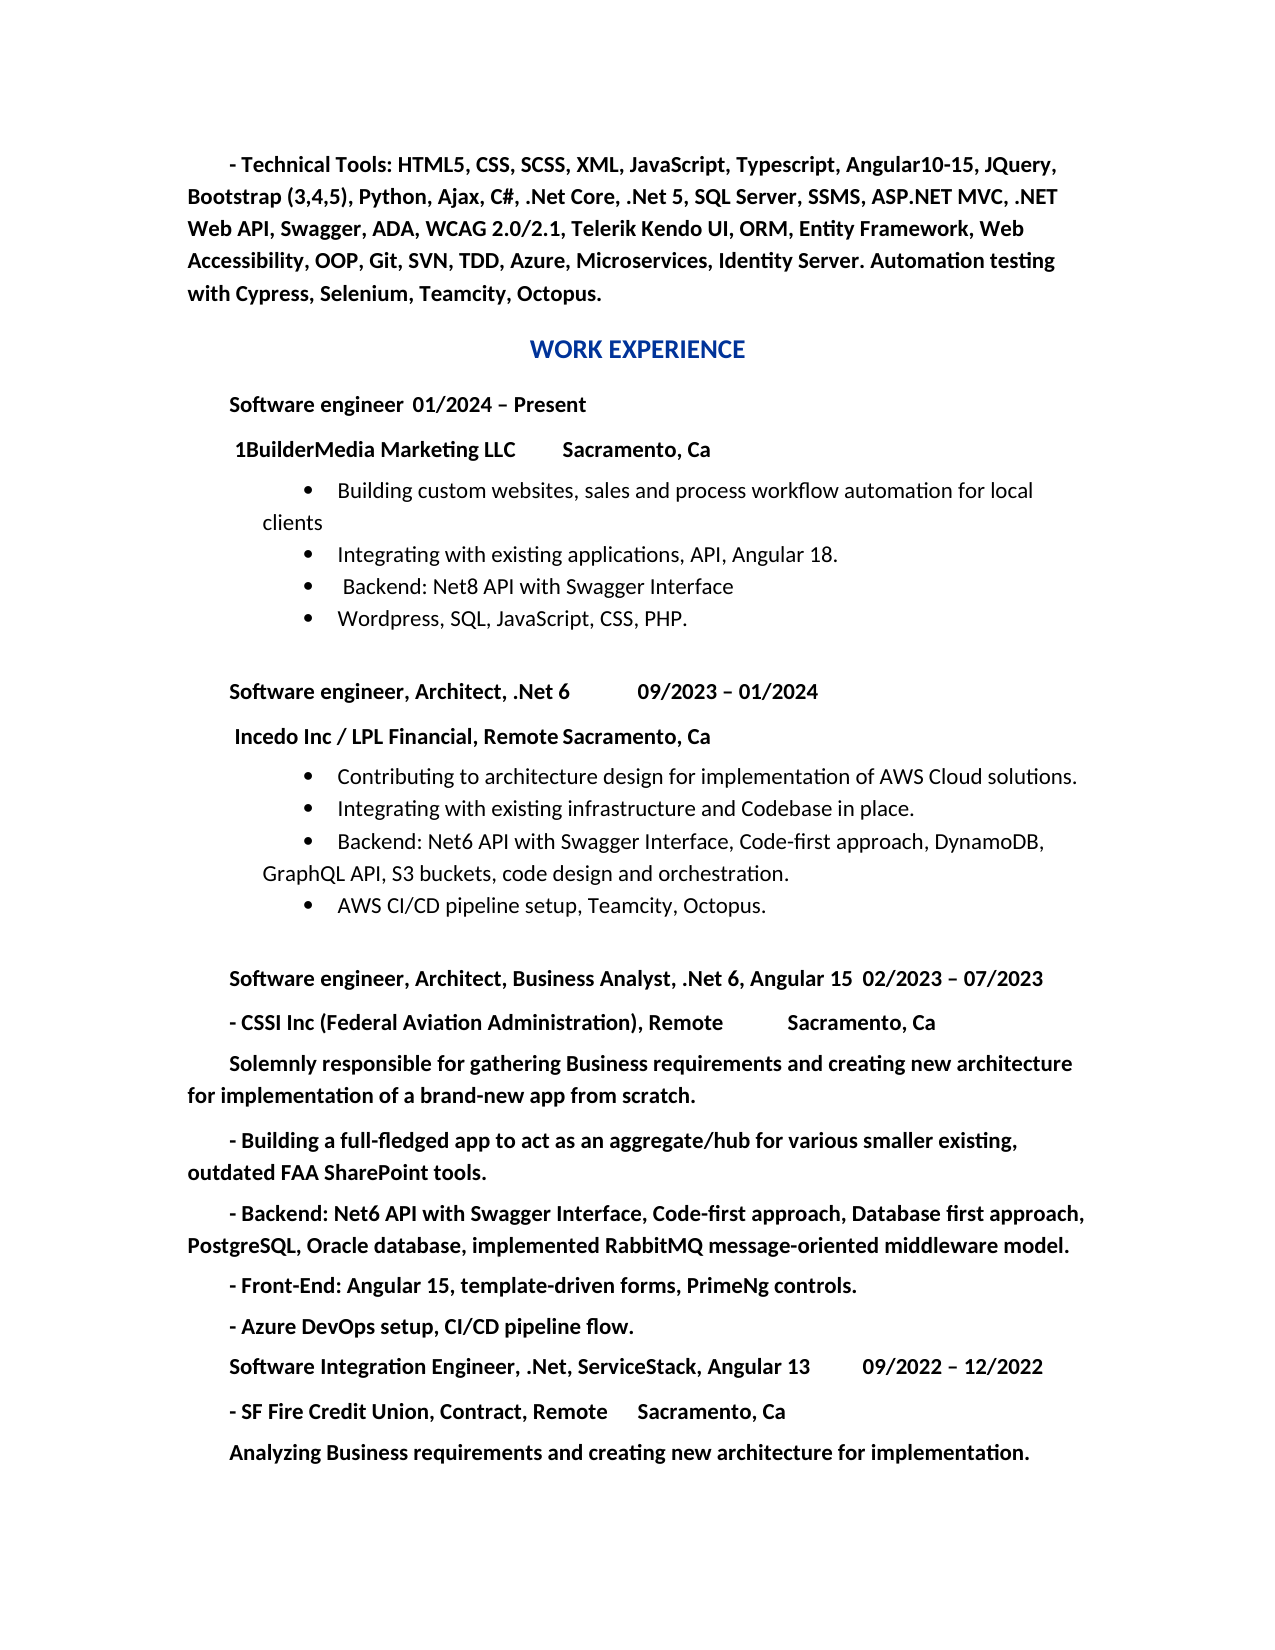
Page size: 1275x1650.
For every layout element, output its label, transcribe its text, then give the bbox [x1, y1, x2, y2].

list Wordpress, SQL, JavaScript, CSS, PHP. [262, 604, 1087, 632]
text Analyzing Business requirements and creating new architecture for implementation. [187, 1438, 1087, 1466]
text Incedo Inc / LPL Financial, Remote Sacramento, Ca [187, 722, 1087, 750]
list Integrating with existing infrastructure and Codebase in place. [262, 794, 1087, 823]
text - Building a full-fledged app to act as an aggregate/hub for various smaller existing, outdated FAA SharePoint tools. [187, 1126, 1087, 1186]
text Software engineer, Architect, .Net 6 09/2023 – 01/2024 [187, 677, 1087, 705]
text Solemnly responsible for gathering Business requirements and creating new architecture for implementation of a brand-new app from scratch. [187, 1049, 1087, 1109]
text Software engineer 01/2024 – Present [187, 391, 1087, 418]
list Backend: Net8 API with Swagger Interface [262, 572, 1087, 600]
list Integrating with existing applications, API, Angular 18. [262, 540, 1087, 568]
list Building custom websites, sales and process workflow automation for local clients [262, 476, 1087, 536]
text - Backend: Net6 API with Swagger Interface, Code-first approach, Database first approach, PostgreSQL, Oracle database, implemented RabbitMQ message-oriented middleware model. [187, 1199, 1087, 1259]
text Software engineer, Architect, Business Analyst, .Net 6, Angular 15 02/2023 – 07/2023 [187, 964, 1087, 992]
list Contributing to architecture design for implementation of AWS Cloud solutions. [262, 762, 1087, 790]
list AWS CI/CD pipeline setup, Teamcity, Octopus. [262, 891, 1087, 919]
text - SF Fire Credit Union, Contract, Remote Sacramento, Ca [187, 1397, 1087, 1425]
text - Azure DevOps setup, CI/CD pipeline flow. [187, 1312, 1087, 1340]
text - CSSI Inc (Federal Aviation Administration), Remote Sacramento, Ca [187, 1008, 1087, 1037]
list Backend: Net6 API with Swagger Interface, Code-first approach, DynamoDB, GraphQL API, S3 buckets, code design and orchestration. [262, 827, 1087, 887]
text - Front-End: Angular 15, template-driven forms, PrimeNg controls. [187, 1271, 1087, 1299]
text 1BuilderMedia Marketing LLC Sacramento, Ca [187, 435, 1087, 463]
text - Technical Tools: HTML5, CSS, SCSS, XML, JavaScript, Typescript, Angular10-15, JQuery, Bootstrap (3,4,5), Python, Ajax, C#, .Net Core, .Net 5, SQL Server, SSMS, ASP.NET MVC, .NET Web API, Swagger, ADA, WCAG 2.0/2.1, Telerik Kendo UI, ORM, Entity Framework, Web Accessibility, OOP, Git, SVN, TDD, Azure, Microservices, Identity Server. Automation testing with Cypress, Selenium, Teamcity, Octopus. [187, 150, 1087, 307]
subtitle WORK EXPERIENCE [187, 332, 1087, 365]
text Software Integration Engineer, .Net, ServiceStack, Angular 13 09/2022 – 12/2022 [187, 1352, 1087, 1380]
